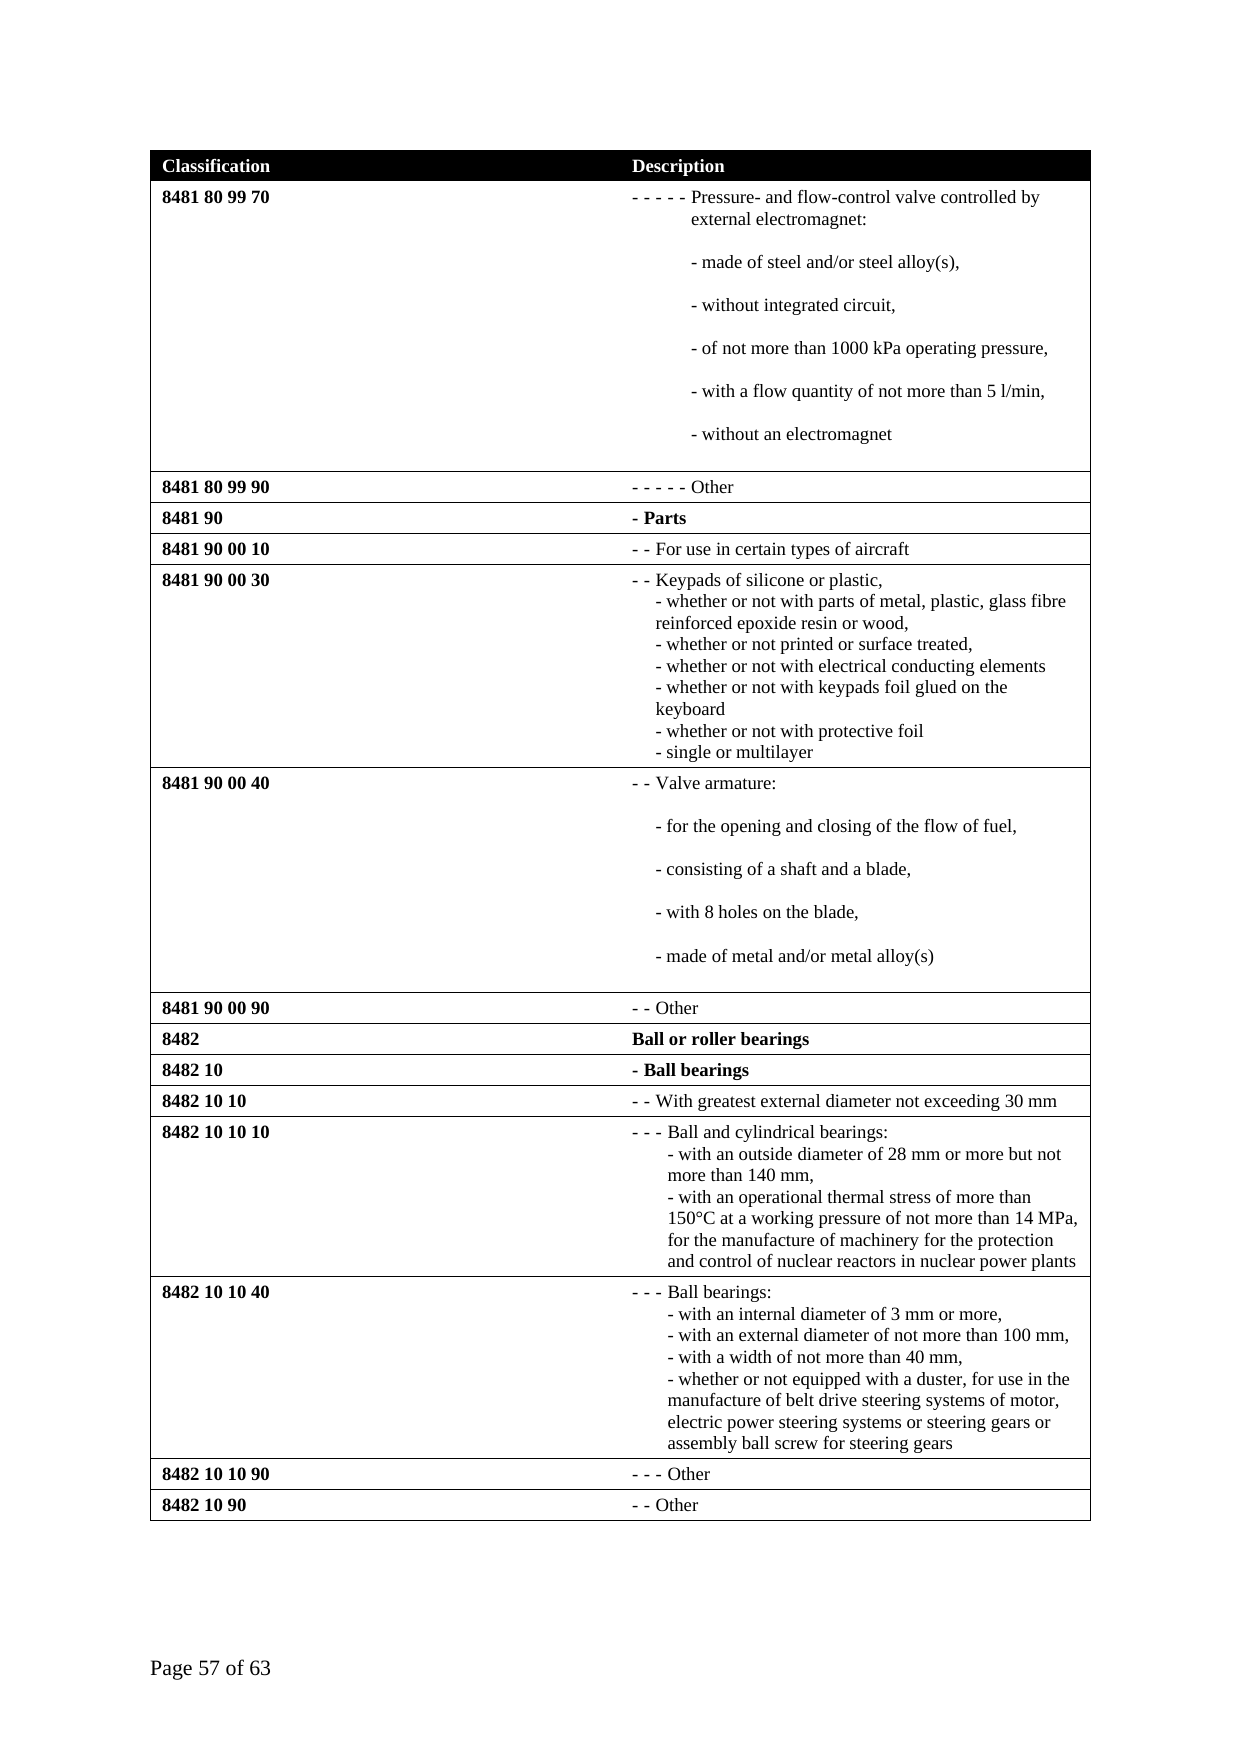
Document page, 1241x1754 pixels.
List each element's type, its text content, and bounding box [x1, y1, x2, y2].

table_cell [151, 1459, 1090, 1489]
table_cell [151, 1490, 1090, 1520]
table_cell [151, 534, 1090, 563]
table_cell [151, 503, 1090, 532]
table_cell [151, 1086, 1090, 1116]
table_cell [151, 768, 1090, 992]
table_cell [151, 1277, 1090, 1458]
table_header Classification [151, 151, 621, 181]
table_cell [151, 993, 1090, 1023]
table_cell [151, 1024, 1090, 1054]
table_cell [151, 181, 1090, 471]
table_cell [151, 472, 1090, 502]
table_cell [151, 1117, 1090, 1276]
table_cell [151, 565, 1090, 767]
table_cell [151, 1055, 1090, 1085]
table_header Description [621, 151, 1090, 181]
